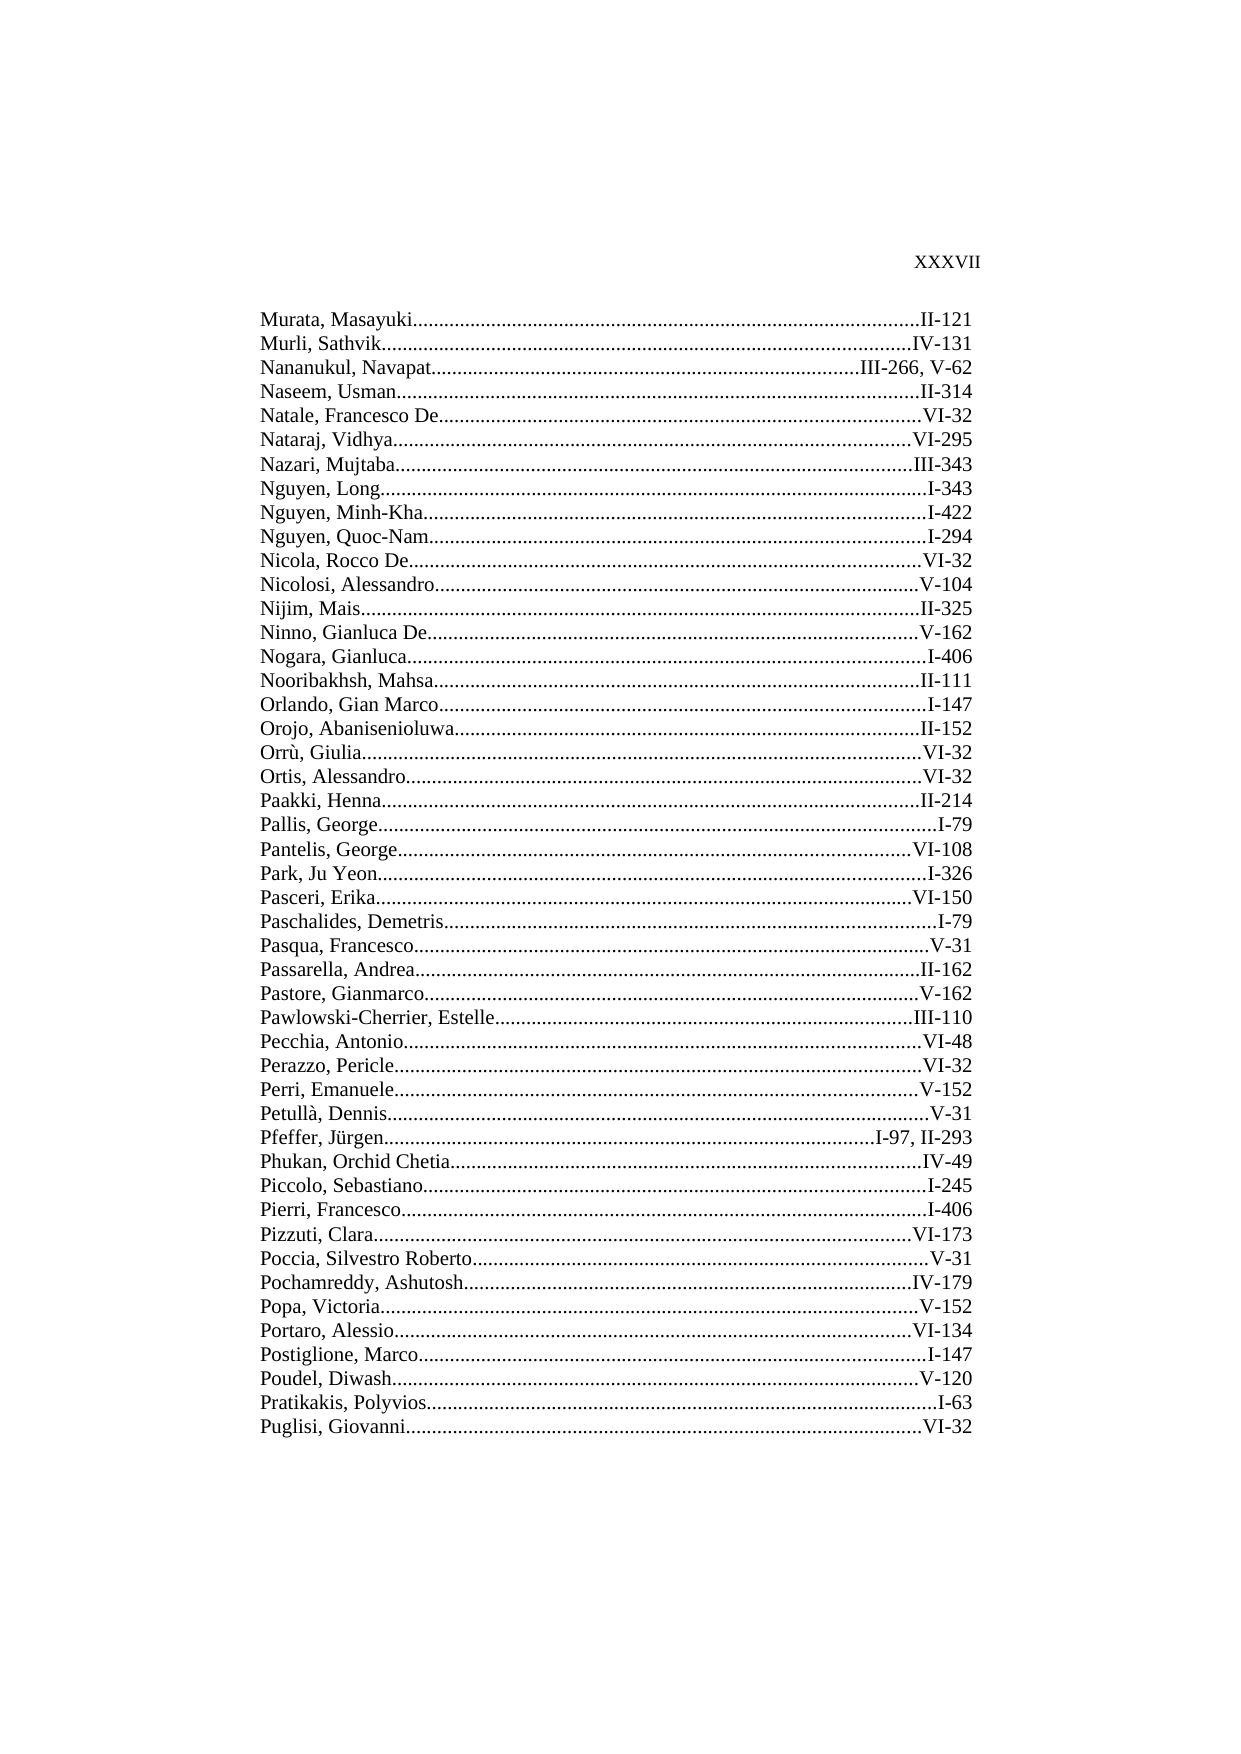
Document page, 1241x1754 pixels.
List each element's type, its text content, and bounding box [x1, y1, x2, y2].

text Nicola, Rocco De VI-32 [260, 548, 980, 572]
text Nguyen, Minh-Kha I-422 [260, 499, 980, 524]
text Pantelis, George VI-108 [260, 836, 980, 861]
text Passarella, Andrea II-162 [260, 957, 980, 981]
text Pochamreddy, Ashutosh IV-179 [260, 1269, 980, 1294]
text Phukan, Orchid Chetia IV-49 [260, 1149, 980, 1173]
text Pasqua, Francesco V-31 [260, 933, 980, 957]
text Paakki, Henna II-214 [260, 788, 980, 812]
text Pizzuti, Clara VI-173 [260, 1221, 980, 1246]
text Nijim, Mais II-325 [260, 596, 980, 620]
text Nguyen, Quoc-Nam I-294 [260, 524, 980, 548]
text Pastore, Gianmarco V-162 [260, 981, 980, 1005]
text Piccolo, Sebastiano I-245 [260, 1173, 980, 1197]
text Ninno, Gianluca De V-162 [260, 620, 980, 644]
text Murata, Masayuki II-121 [260, 307, 980, 331]
text Portaro, Alessio VI-134 [260, 1318, 980, 1342]
text Nazari, Mujtaba III-343 [260, 451, 980, 476]
text Paschalides, Demetris I-79 [260, 909, 980, 933]
text Nguyen, Long I-343 [260, 476, 980, 499]
text Murli, Sathvik IV-131 [260, 331, 980, 355]
text Poudel, Diwash V-120 [260, 1366, 980, 1390]
text Pierri, Francesco I-406 [260, 1197, 980, 1221]
text Perazzo, Pericle VI-32 [260, 1053, 980, 1077]
text Pecchia, Antonio VI-48 [260, 1029, 980, 1053]
text Popa, Victoria V-152 [260, 1294, 980, 1318]
text Nicolosi, Alessandro V-104 [260, 572, 980, 596]
text Natale, Francesco De VI-32 [260, 403, 980, 427]
text Petullà, Dennis V-31 [260, 1101, 980, 1125]
text Pasceri, Erika VI-150 [260, 884, 980, 909]
text Ortis, Alessandro VI-32 [260, 764, 980, 788]
text Orojo, Abanisenioluwa II-152 [260, 716, 980, 740]
text Orlando, Gian Marco I-147 [260, 692, 980, 716]
text Pawlowski-Cherrier, Estelle III-110 [260, 1005, 980, 1029]
text Nogara, Gianluca I-406 [260, 644, 980, 668]
text Perri, Emanuele V-152 [260, 1077, 980, 1101]
text Nananukul, Navapat III-266, V-62 [260, 355, 980, 379]
text Poccia, Silvestro Roberto V-31 [260, 1246, 980, 1269]
text Pratikakis, Polyvios I-63 [260, 1390, 980, 1414]
text Pallis, George I-79 [260, 812, 980, 836]
text Puglisi, Giovanni VI-32 [260, 1414, 980, 1438]
text Park, Ju Yeon I-326 [260, 861, 980, 884]
text Postiglione, Marco I-147 [260, 1342, 980, 1366]
text Orrù, Giulia VI-32 [260, 740, 980, 764]
text Nooribakhsh, Mahsa II-111 [260, 668, 980, 692]
text Nataraj, Vidhya VI-295 [260, 427, 980, 451]
text Naseem, Usman II-314 [260, 379, 980, 403]
text Pfeffer, Jürgen I-97, II-293 [260, 1125, 980, 1149]
